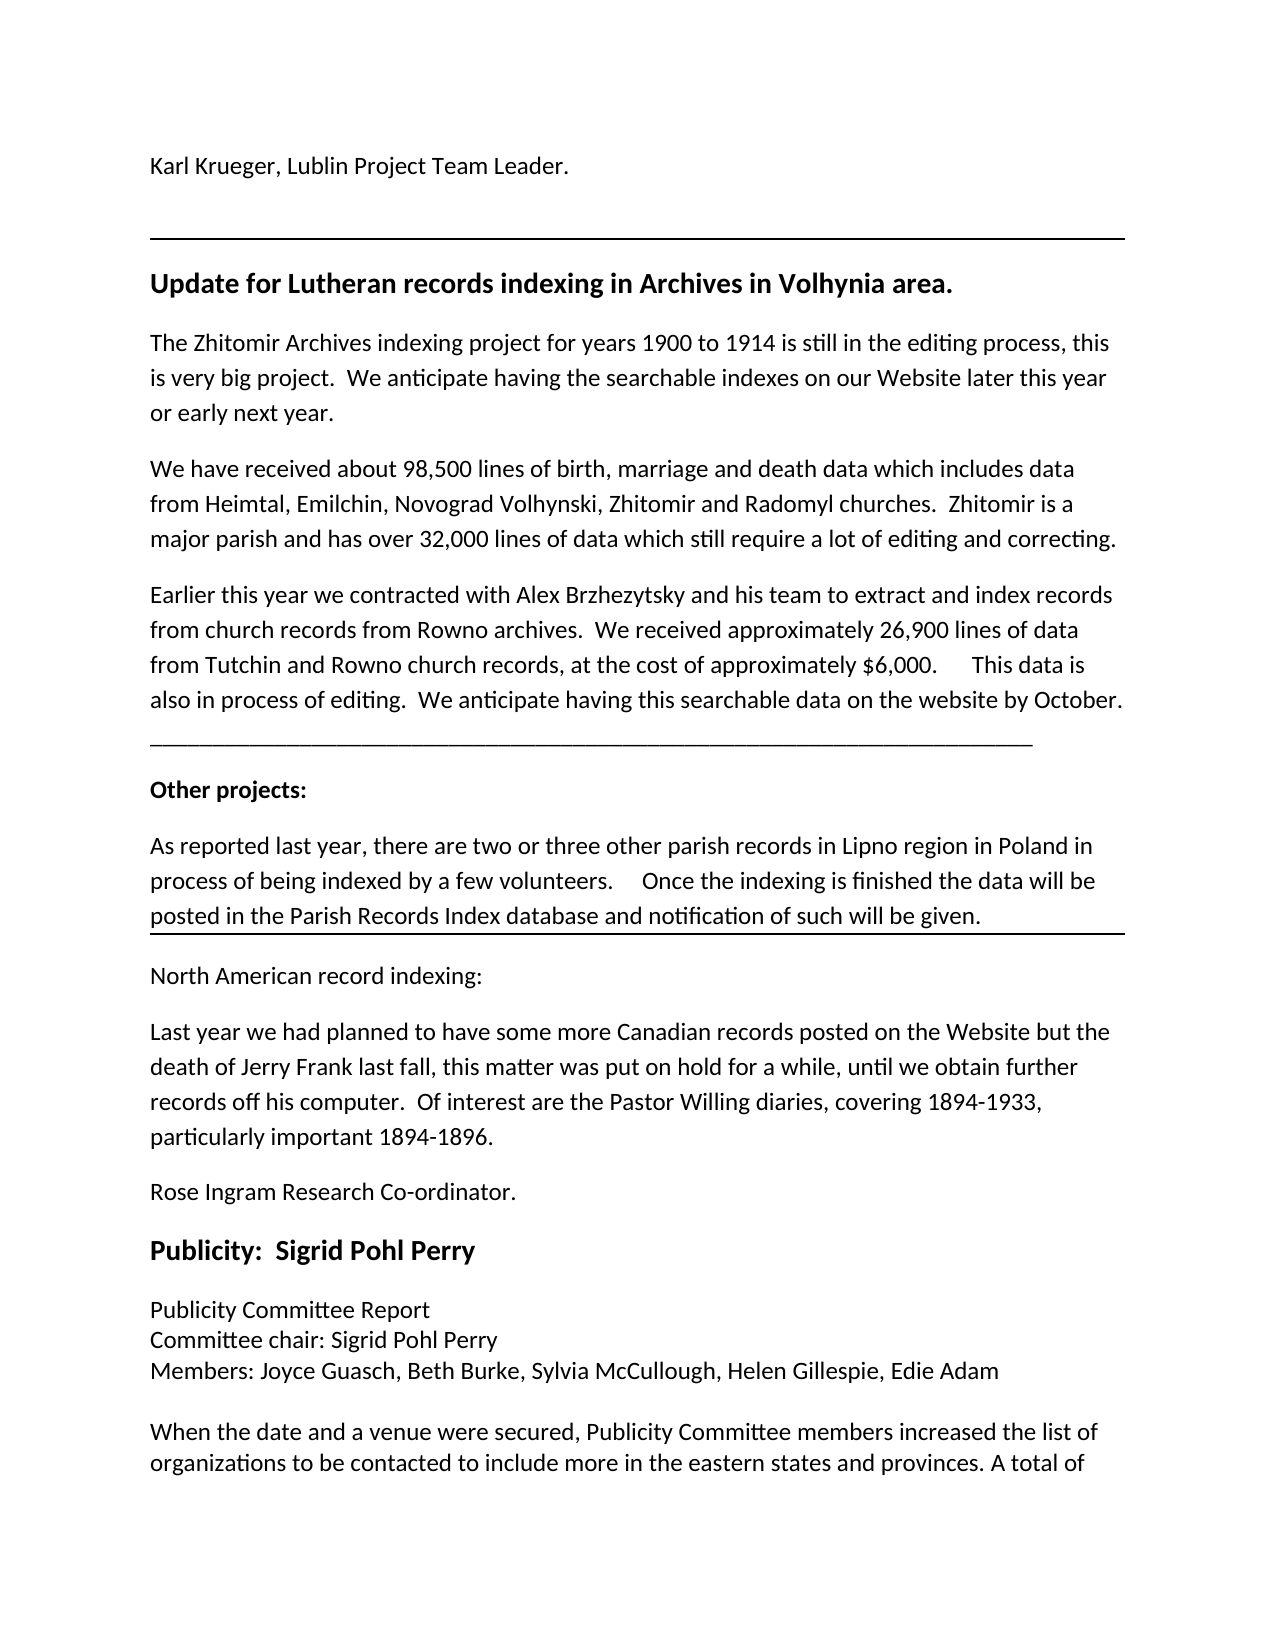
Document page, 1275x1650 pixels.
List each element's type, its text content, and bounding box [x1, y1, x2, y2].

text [150, 1416, 1125, 1477]
text Other projects: [150, 774, 1125, 805]
text Update for Lutheran records indexing in Archives in Volhynia area. [150, 265, 1125, 301]
text We have received about 98,500 lines of birth, marriage and death data which includes data from Heimtal, Emilchin, Novograd Volhynski, Zhitomir and Radomyl churches. is a major parish and has over 32,000 lines of data which still require a lot of editing and correcting. [150, 453, 1125, 553]
text Earlier this year we contracted with Alex Brzhezytsky and his team to extract and index records from church records from Rowno archives. We received approximately 26,900 lines of data from Tutchin and Rowno church records, at the cost of approximately $6,000. This data is also in process of editing. We anticipate having this searchable data on the website by October. _______________________________________________________________________ [150, 579, 1125, 749]
text Publicity: Sigrid Pohl Perry [150, 1232, 1125, 1268]
text Members: Joyce Guasch, Beth Burke, Sylvia McCullough, Helen Gillespie, Edie Adam [150, 1355, 1125, 1386]
text Publicity Committee Report [150, 1294, 1125, 1325]
text Rose Ingram Research Co-ordinator. [150, 1177, 1125, 1207]
text As reported last year, there are two or three other parish records in Lipno region in Poland in process of being indexed by a few volunteers. Once the indexing is finished the data will be posted in the Parish Records Index database and notification of such will be given. [150, 830, 1125, 933]
text Last year we had planned to have some more Canadian records posted on the Website but the death of Jerry Frank last fall, this matter was put on hold for a while, until we obtain further records off his computer. Of interest are the Pastor Willing diaries, covering 1894-1933, particularly important 1894-1896. [150, 1016, 1125, 1151]
text Committee chair: Sigrid Pohl Perry [150, 1325, 1125, 1355]
text Karl Krueger, Project Team Leader. [150, 150, 1125, 181]
text North American record indexing: [150, 960, 1125, 990]
text The Zhitomir Archives indexing project for years 1900 to 1914 is still in the editing process, this is very big project. We anticipate having the searchable indexes on our Website later this year or early next year. [150, 327, 1125, 428]
